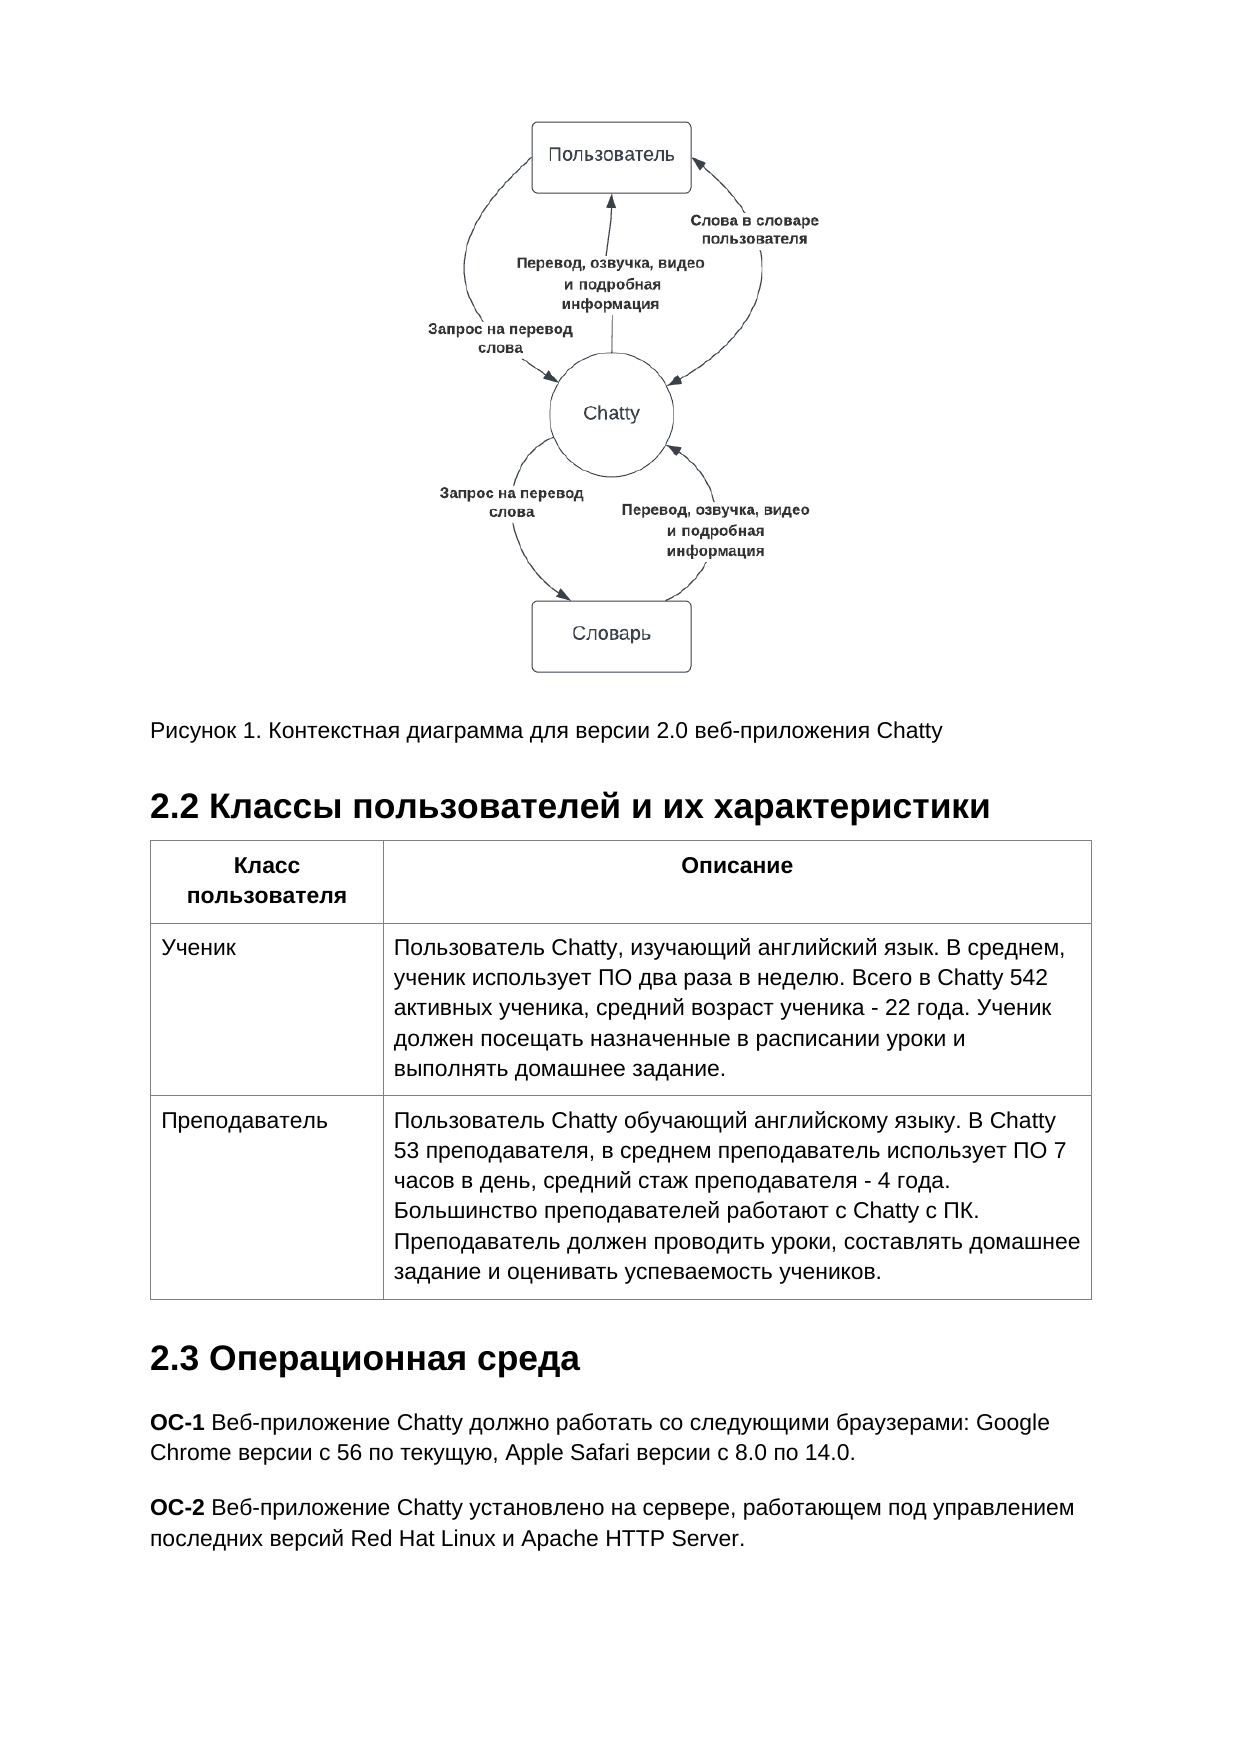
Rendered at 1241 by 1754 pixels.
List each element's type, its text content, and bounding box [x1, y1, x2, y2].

table_cell Ученик [151, 924, 383, 1095]
table_cell Пользователь Chatty обучающий английскому языку. В Chatty 53 преподавателя, в среднем преподаватель использует ПО 7 часов в день, средний стаж преподавателя - 4 года. Большинство преподавателей работают с Chatty с ПК. Преподаватель должен проводить уроки, составлять домашнее задание и оценивать успеваемость учеников. [384, 1096, 1091, 1298]
text Рисунок 1. Контекстная диаграмма для версии 2.0 веб-приложения Chatty [150, 717, 1090, 744]
table_cell Пользователь Chatty, изучающий английский язык. В среднем, ученик использует ПО два раза в неделю. Всего в Chatty 542 активных ученика, средний возраст ученика - 22 года. Ученик должен посещать назначенные в расписании уроки и выполнять домашнее задание. [384, 924, 1091, 1095]
picture [390, 103, 850, 689]
text ОС-2 Веб-приложение Chatty установлено на сервере, работающем под управлением последних версий Red Hat Linux и Apache HTTP Server. [150, 1494, 1090, 1551]
subtitle 2.2 Классы пользователей и их характеристики [150, 785, 1090, 826]
table_cell Преподаватель [151, 1096, 383, 1298]
text ОС-1 Веб-приложение Chatty должно работать со следующими браузерами: Google Chrome версии с 56 по текущую, Apple Safari версии с 8.0 по 14.0. [150, 1409, 1090, 1465]
table_header Описание [384, 841, 1091, 922]
table_header Класс пользователя [151, 841, 383, 922]
subtitle 2.3 Операционная среда [150, 1337, 1090, 1378]
